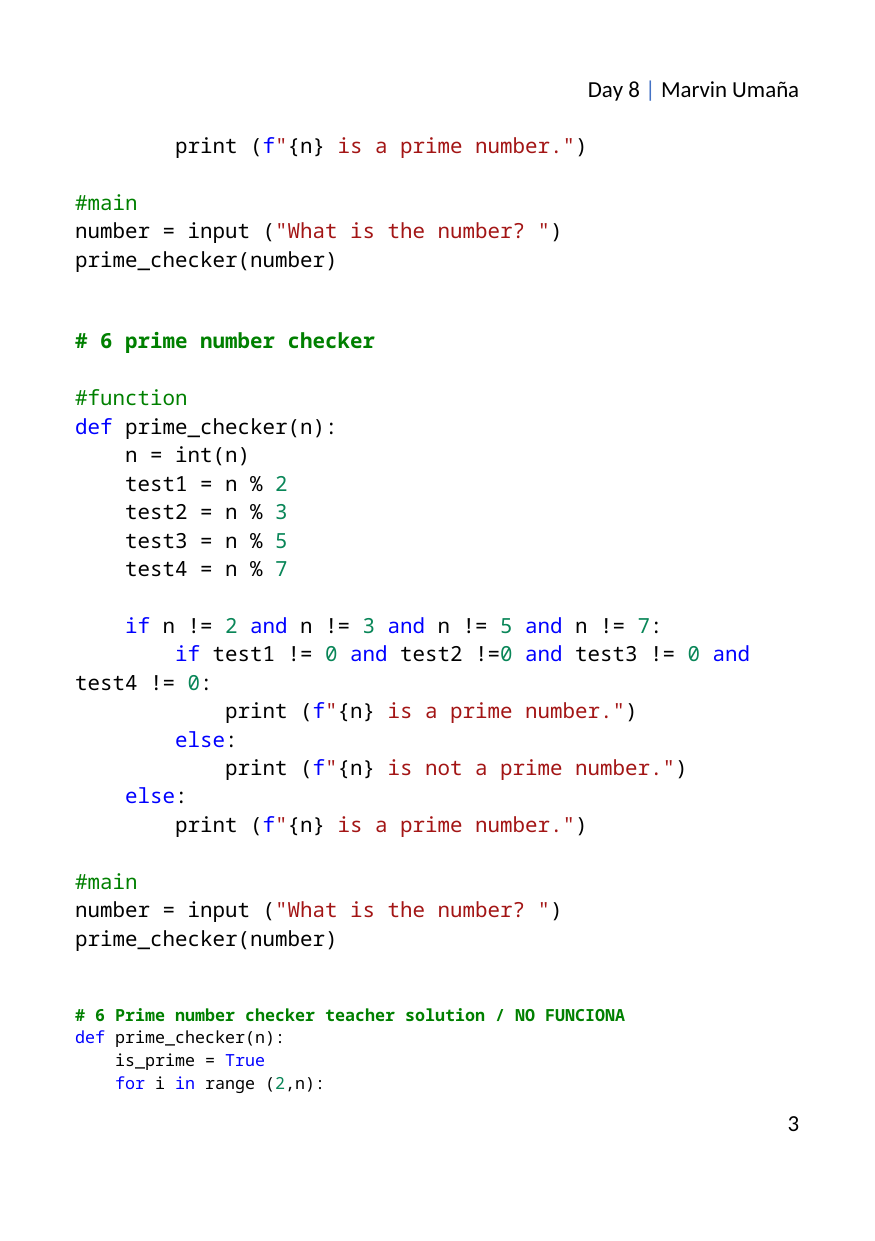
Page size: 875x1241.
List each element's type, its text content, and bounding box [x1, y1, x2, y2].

text def prime_checker(n): [75, 1026, 799, 1049]
text if n != 2 and n != 3 and n != 5 and n != 7: [75, 611, 799, 639]
text test4 = n % 7 [75, 554, 799, 583]
text if test1 != 0 and test2 !=0 and test3 != 0 and test4 != 0: [75, 639, 799, 696]
text #main [75, 867, 799, 895]
text #main [75, 188, 799, 216]
text print (f"{n} is not a prime number.") [75, 753, 799, 782]
text print (f"{n} is a prime number.") [75, 131, 799, 159]
text number = input ("What is the number? ") [75, 216, 799, 245]
text prime_checker(number) [75, 245, 799, 273]
text print (f"{n} is a prime number.") [75, 810, 799, 838]
text print (f"{n} is a prime number.") [75, 696, 799, 725]
text number = input ("What is the number? ") [75, 895, 799, 924]
text is_prime = True [75, 1049, 799, 1072]
text test1 = n % 2 [75, 469, 799, 497]
text # 6 Prime number checker teacher solution / NO FUNCIONA [75, 1003, 799, 1026]
text for i in range (2,n): [75, 1072, 799, 1094]
text #function [75, 383, 799, 412]
text def prime_checker(n): [75, 412, 799, 440]
text test2 = n % 3 [75, 497, 799, 526]
text else: [75, 725, 799, 753]
text test3 = n % 5 [75, 526, 799, 554]
text else: [75, 782, 799, 810]
text # 6 prime number checker [75, 327, 799, 355]
text prime_checker(number) [75, 924, 799, 952]
text n = int(n) [75, 440, 799, 469]
